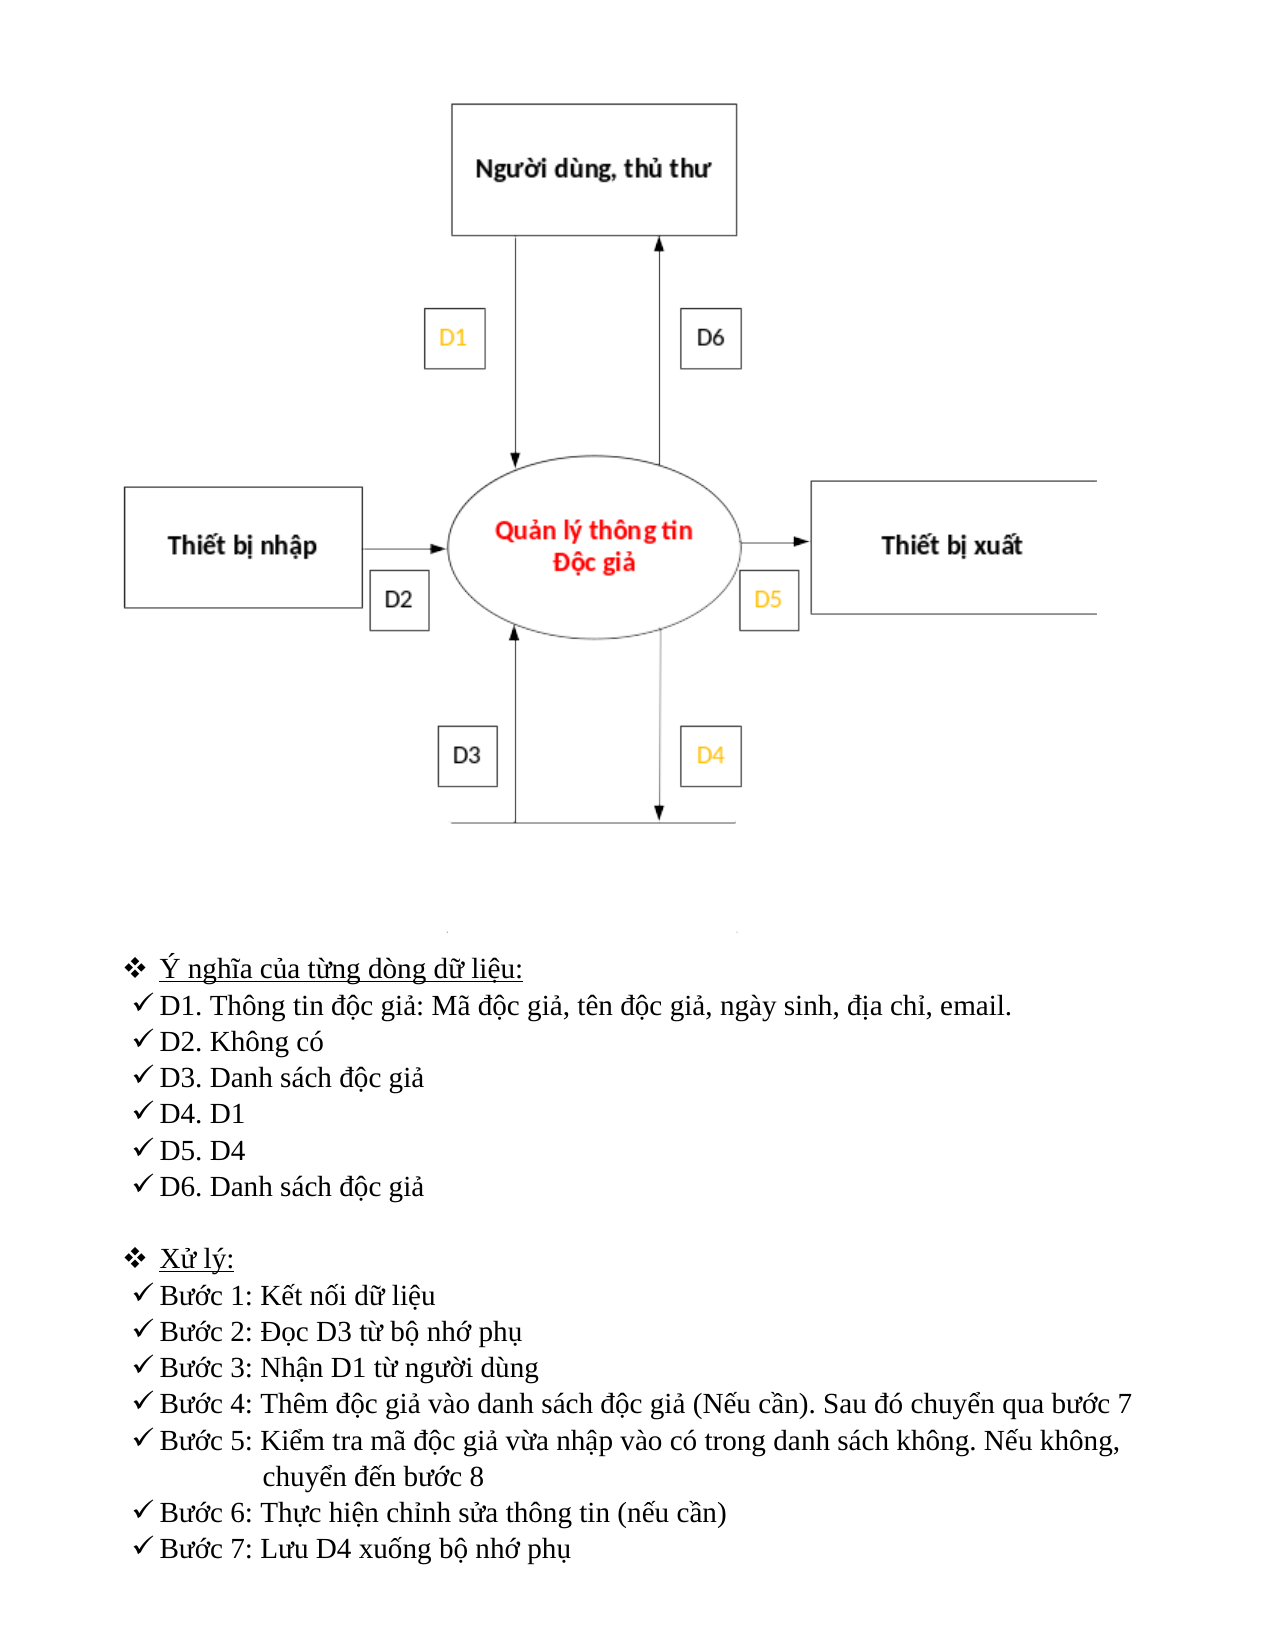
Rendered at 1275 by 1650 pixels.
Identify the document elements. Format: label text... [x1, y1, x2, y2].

list Bước 1: Kết nối dữ liệu [131, 1278, 1209, 1311]
list Bước 4: Thêm độc giả vào danh sách độc giả (Nếu cần). Sau đó chuyển qua bước 7 [131, 1387, 1209, 1420]
list Bước 3: Nhận D1 từ người dùng [131, 1350, 1209, 1384]
list Ý nghĩa của từng dòng dữ liệu: [122, 952, 1209, 985]
list Bước 7: Lưu D4 xuống bộ nhớ phụ [131, 1531, 1209, 1565]
list D2. Không có [131, 1024, 1209, 1058]
list D4. D1 [131, 1097, 1209, 1130]
list Xử lý: [122, 1242, 1209, 1275]
list Bước 5: Kiểm tra mã độc giả vừa nhập vào có trong danh sách không. Nếu không, chuyển đến bước 8 [131, 1423, 1209, 1493]
list D6. Danh sách độc giả [131, 1169, 1209, 1203]
list Bước 2: Đọc D3 từ bộ nhớ phụ [131, 1314, 1209, 1348]
list D5. D4 [131, 1133, 1209, 1167]
list D1. Thông tin độc giả: Mã độc giả, tên độc giả, ngày sinh, địa chỉ, email. [131, 988, 1209, 1022]
list D3. Danh sách độc giả [131, 1060, 1209, 1094]
list Bước 6: Thực hiện chỉnh sửa thông tin (nếu cần) [131, 1495, 1209, 1529]
